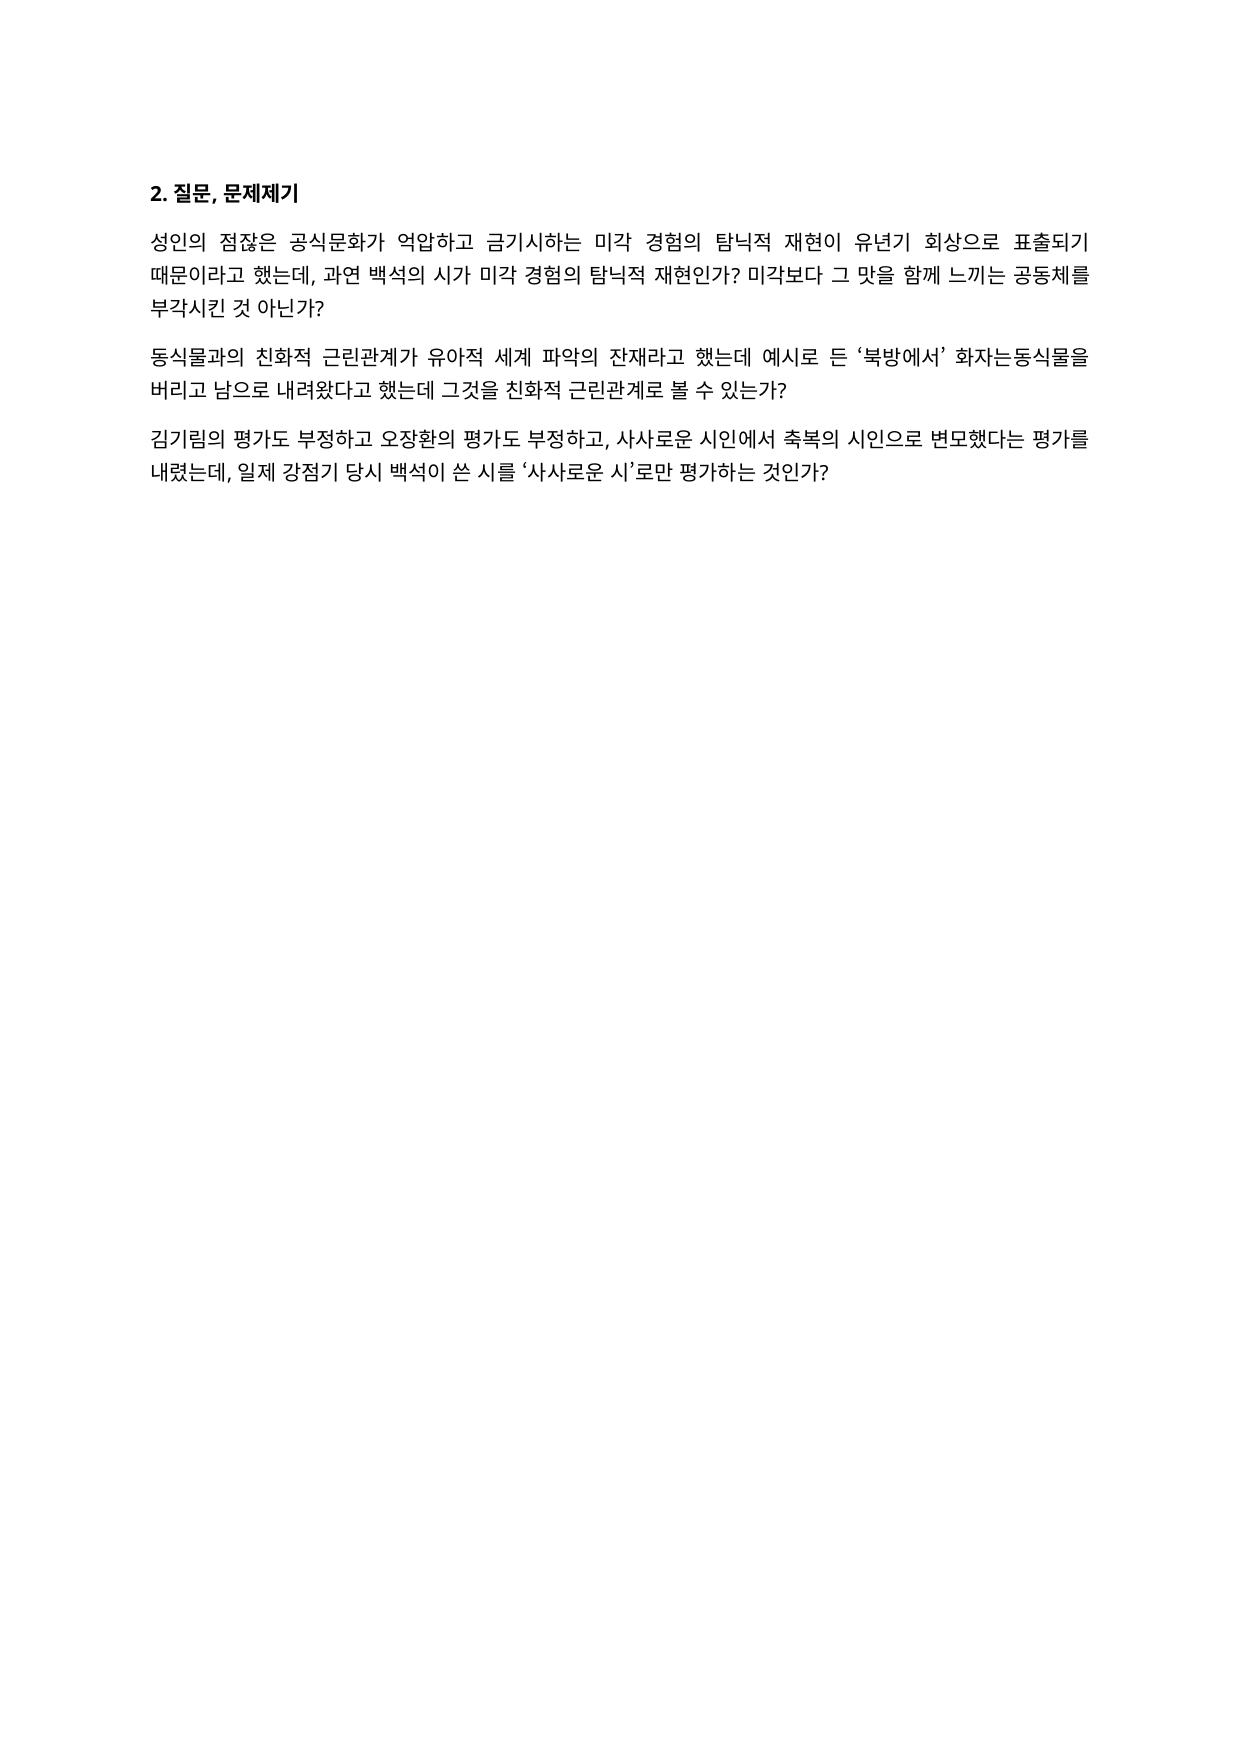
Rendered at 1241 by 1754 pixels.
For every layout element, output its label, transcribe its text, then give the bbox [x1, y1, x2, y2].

text 2. 질문, 문제제기 [150, 177, 1090, 207]
text 김기림의 평가도 부정하고 오장환의 평가도 부정하고, 사사로운 시인에서 축복의 시인으로 변모했다는 평가를 내렸는데, 일제 강점기 당시 백석이 쓴 시를 ‘사사로운 시’로만 평가하는 것인가? [150, 423, 1090, 486]
text 동식물과의 친화적 근린관계가 유아적 세계 파악의 잔재라고 했는데 예시로 든 ‘북방에서’ 화자는동식물을 버리고 남으로 내려왔다고 했는데 그것을 친화적 근린관계로 볼 수 있는가? [150, 341, 1090, 404]
text 성인의 점잖은 공식문화가 억압하고 금기시하는 미각 경험의 탐닉적 재현이 유년기 회상으로 표출되기 때문이라고 했는데, 과연 백석의 시가 미각 경험의 탐닉적 재현인가? 미각보다 그 맛을 함께 느끼는 공동체를 부각시킨 것 아닌가? [150, 227, 1090, 322]
